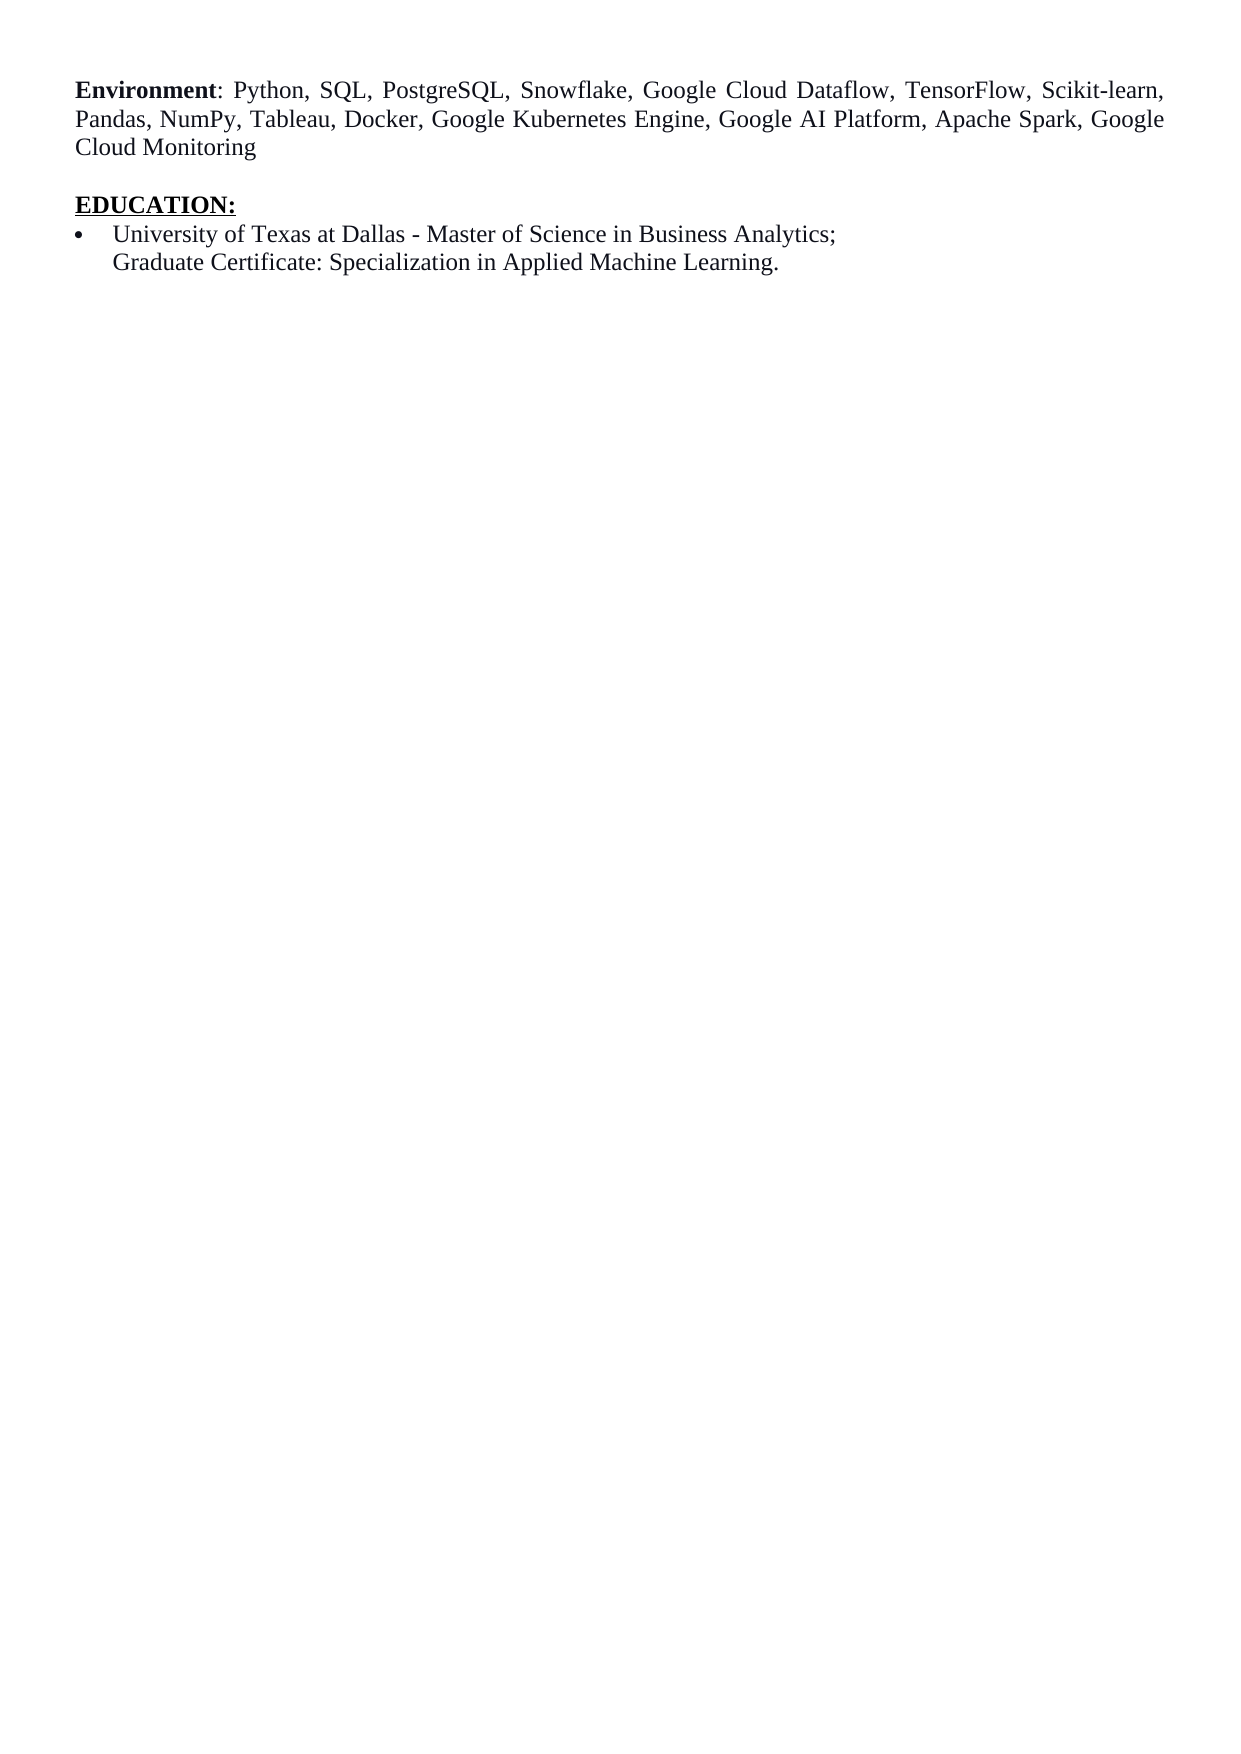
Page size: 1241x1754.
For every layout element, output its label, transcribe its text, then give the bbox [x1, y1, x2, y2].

text Environment: Python, SQL, PostgreSQL, Snowflake, Google Cloud Dataflow, TensorFlow, Scikit-learn, Pandas, NumPy, Tableau, Docker, Google Kubernetes Engine, Google AI Platform, Apache Spark, Google Cloud Monitoring [75, 75, 1165, 161]
list University of Texas at Dallas - Master of Science in Business Analytics; Graduate Certificate: Specialization in Applied Machine Learning. [75, 219, 1165, 276]
text EDUCATION: [75, 190, 1165, 219]
